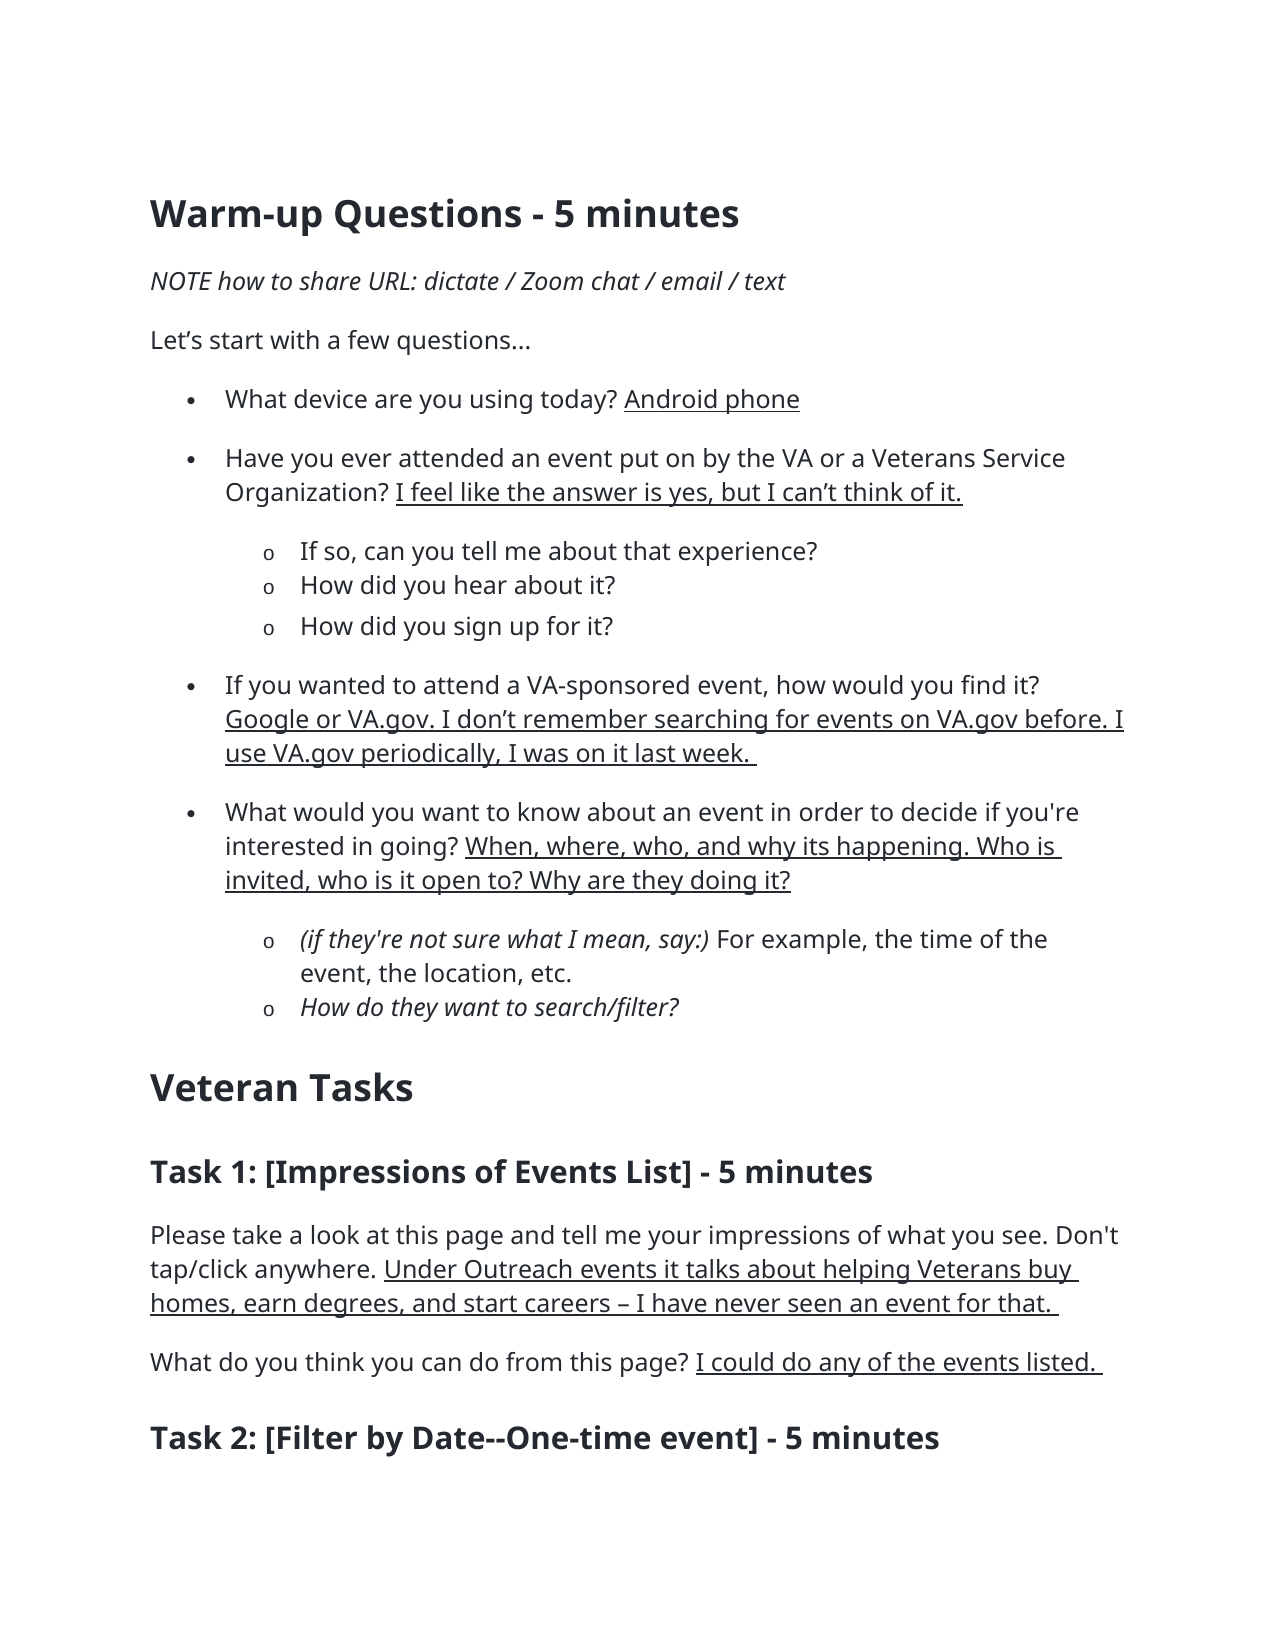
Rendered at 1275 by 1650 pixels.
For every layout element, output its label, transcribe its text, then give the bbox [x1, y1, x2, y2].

text Veteran Tasks [150, 1061, 1125, 1112]
list If you wanted to attend a VA-sponsored event, how would you find it? Google or VA.gov. I don’t remember searching for events on VA.gov before. I use VA.gov periodically, I was on it last week. [187, 667, 1125, 769]
list Have you ever attended an event put on by the VA or a Veterans Service Organization? I feel like the answer is yes, but I can’t think of it. [187, 441, 1125, 509]
text Task 2: [Filter by Date--One-time event] - 5 minutes [150, 1416, 1125, 1459]
list (if they're not sure what I mean, say:) For example, the time of the event, the location, etc. [262, 922, 1125, 990]
text NOTE how to share URL: dictate / Zoom chat / email / text [150, 263, 1125, 298]
text What do you think you can do from this page? I could do any of the events listed. [150, 1345, 1125, 1379]
list What would you want to know about an event in order to decide if you're interested in going? When, where, who, and why its happening. Who is invited, who is it open to? Why are they doing it? [187, 794, 1125, 897]
list If so, can you tell me about that experience? [262, 534, 1125, 568]
text Task 1: [Impressions of Events List] - 5 minutes [150, 1150, 1125, 1192]
text Let’s start with a few questions... [150, 323, 1125, 357]
text Please take a look at this page and tell me your impressions of what you see. Don't tap/click anywhere. Under Outreach events it talks about helping Veterans buy homes, earn degrees, and start careers – I have never seen an event for that. [150, 1217, 1125, 1320]
list How did you hear about it? [262, 568, 1125, 602]
list What device are you using today? Android phone [187, 382, 1125, 416]
text Warm-up Questions - 5 minutes [150, 187, 1125, 238]
list How did you sign up for it? [262, 608, 1125, 642]
list How do they want to search/filter? [262, 990, 1125, 1024]
